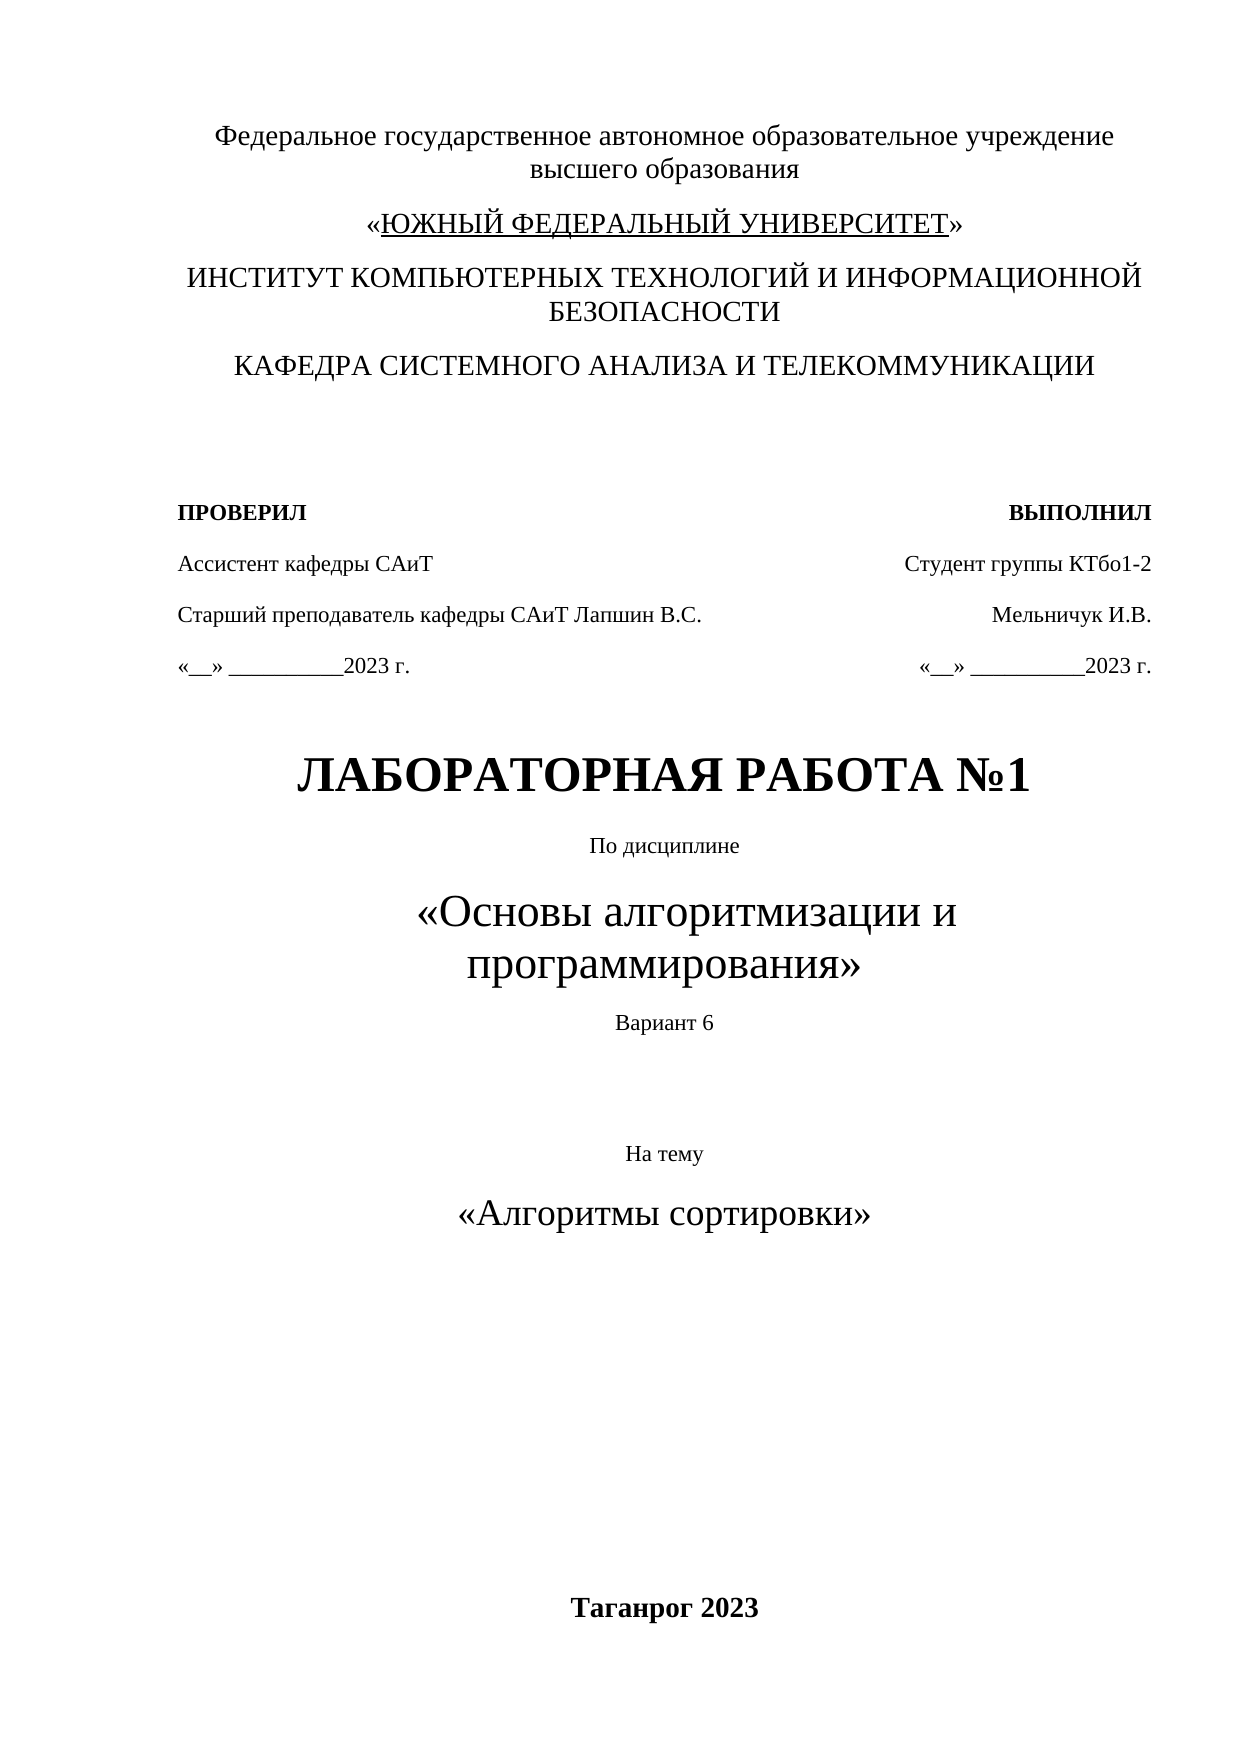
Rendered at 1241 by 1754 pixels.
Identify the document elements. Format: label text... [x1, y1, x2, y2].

text Вариант 6 [177, 1009, 1152, 1036]
text «ЮЖНЫЙ ФЕДЕРАЛЬНЫЙ УНИВЕРСИТЕТ» [177, 206, 1152, 239]
text Старший преподаватель кафедры САиТ Лапшин В.С. Мельничук И.В. [177, 601, 1152, 628]
text «__» __________2023 г. «__» __________2023 г. [177, 652, 1152, 679]
text По дисциплине [177, 832, 1152, 858]
text Федеральное государственное автономное образовательное учреждение [177, 118, 1152, 152]
text КАФЕДРА СИСТЕМНОГО АНАЛИЗА И ТЕЛЕКОММУНИКАЦИИ [177, 348, 1152, 382]
text Таганрог 2023 [177, 1590, 1152, 1624]
text ЛАБОРАТОРНАЯ РАБОТА №1 [177, 745, 1152, 803]
text Ассистент кафедры САиТ Студент группы КТбо1-2 [177, 550, 1166, 577]
text ИНСТИТУТ КОМПЬЮТЕРНЫХ ТЕХНОЛОГИЙ И ИНФОРМАЦИОННОЙ БЕЗОПАСНОСТИ [177, 260, 1152, 327]
text На тему [177, 1139, 1152, 1166]
text «Алгоритмы сортировки» [177, 1191, 1152, 1234]
text «Основы алгоритмизации и программирования» [177, 883, 1152, 988]
text ПРОВЕРИЛ ВЫПОЛНИЛ [177, 499, 1152, 526]
text высшего образования [177, 152, 1152, 185]
